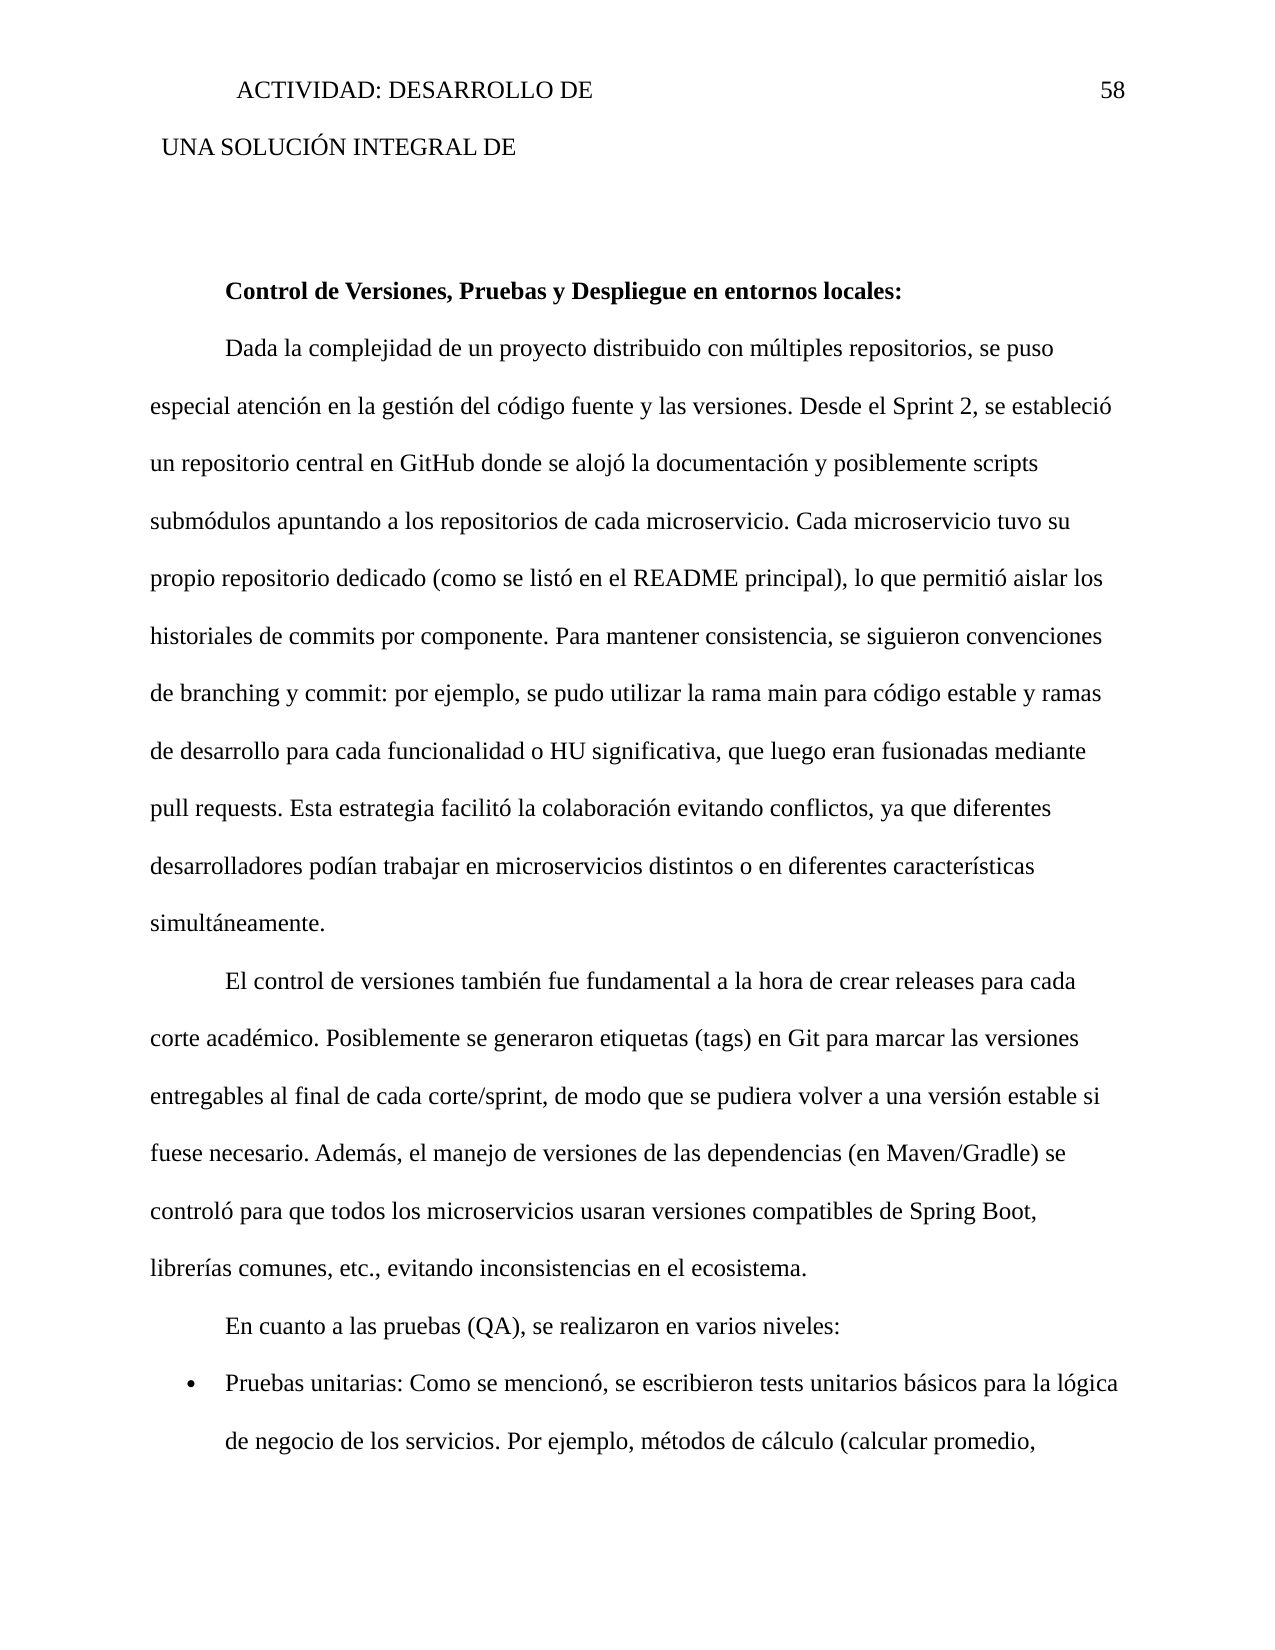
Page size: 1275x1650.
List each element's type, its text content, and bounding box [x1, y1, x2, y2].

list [187, 1368, 1125, 1455]
text El control de versiones también fue fundamental a la hora de crear releases para cada corte académico. Posiblemente se generaron etiquetas (tags) en Git para marcar las versiones entregables al final de cada corte/sprint, de modo que se pudiera volver a una versión estable si fuese necesario. Además, el manejo de versiones de las dependencias (en Maven/Gradle) se controló para que todos los microservicios usaran versiones compatibles de Spring Boot, librerías comunes, etc., evitando inconsistencias en el ecosistema. [150, 966, 1125, 1282]
text Dada la complejidad de un proyecto distribuido con múltiples repositorios, se puso especial atención en la gestión del código fuente y las versiones. Desde el Sprint 2, se estableció un repositorio central en GitHub donde se alojó la documentación y posiblemente scripts submódulos apuntando a los repositorios de cada microservicio. Cada microservicio tuvo su propio repositorio dedicado (como se listó en el README principal), lo que permitió aislar los historiales de commits por componente. Para mantener consistencia, se siguieron convenciones de branching y commit: por ejemplo, se pudo utilizar la rama main para código estable y ramas de desarrollo para cada funcionalidad o HU significativa, que luego eran fusionadas mediante pull requests. Esta estrategia facilitó la colaboración evitando conflictos, ya que diferentes desarrolladores podían trabajar en microservicios distintos o en diferentes características simultáneamente. [150, 333, 1125, 937]
text Control de Versiones, Pruebas y Despliegue en entornos locales: [150, 276, 1125, 305]
text En cuanto a las pruebas (QA), se realizaron en varios niveles: [150, 1311, 1125, 1340]
